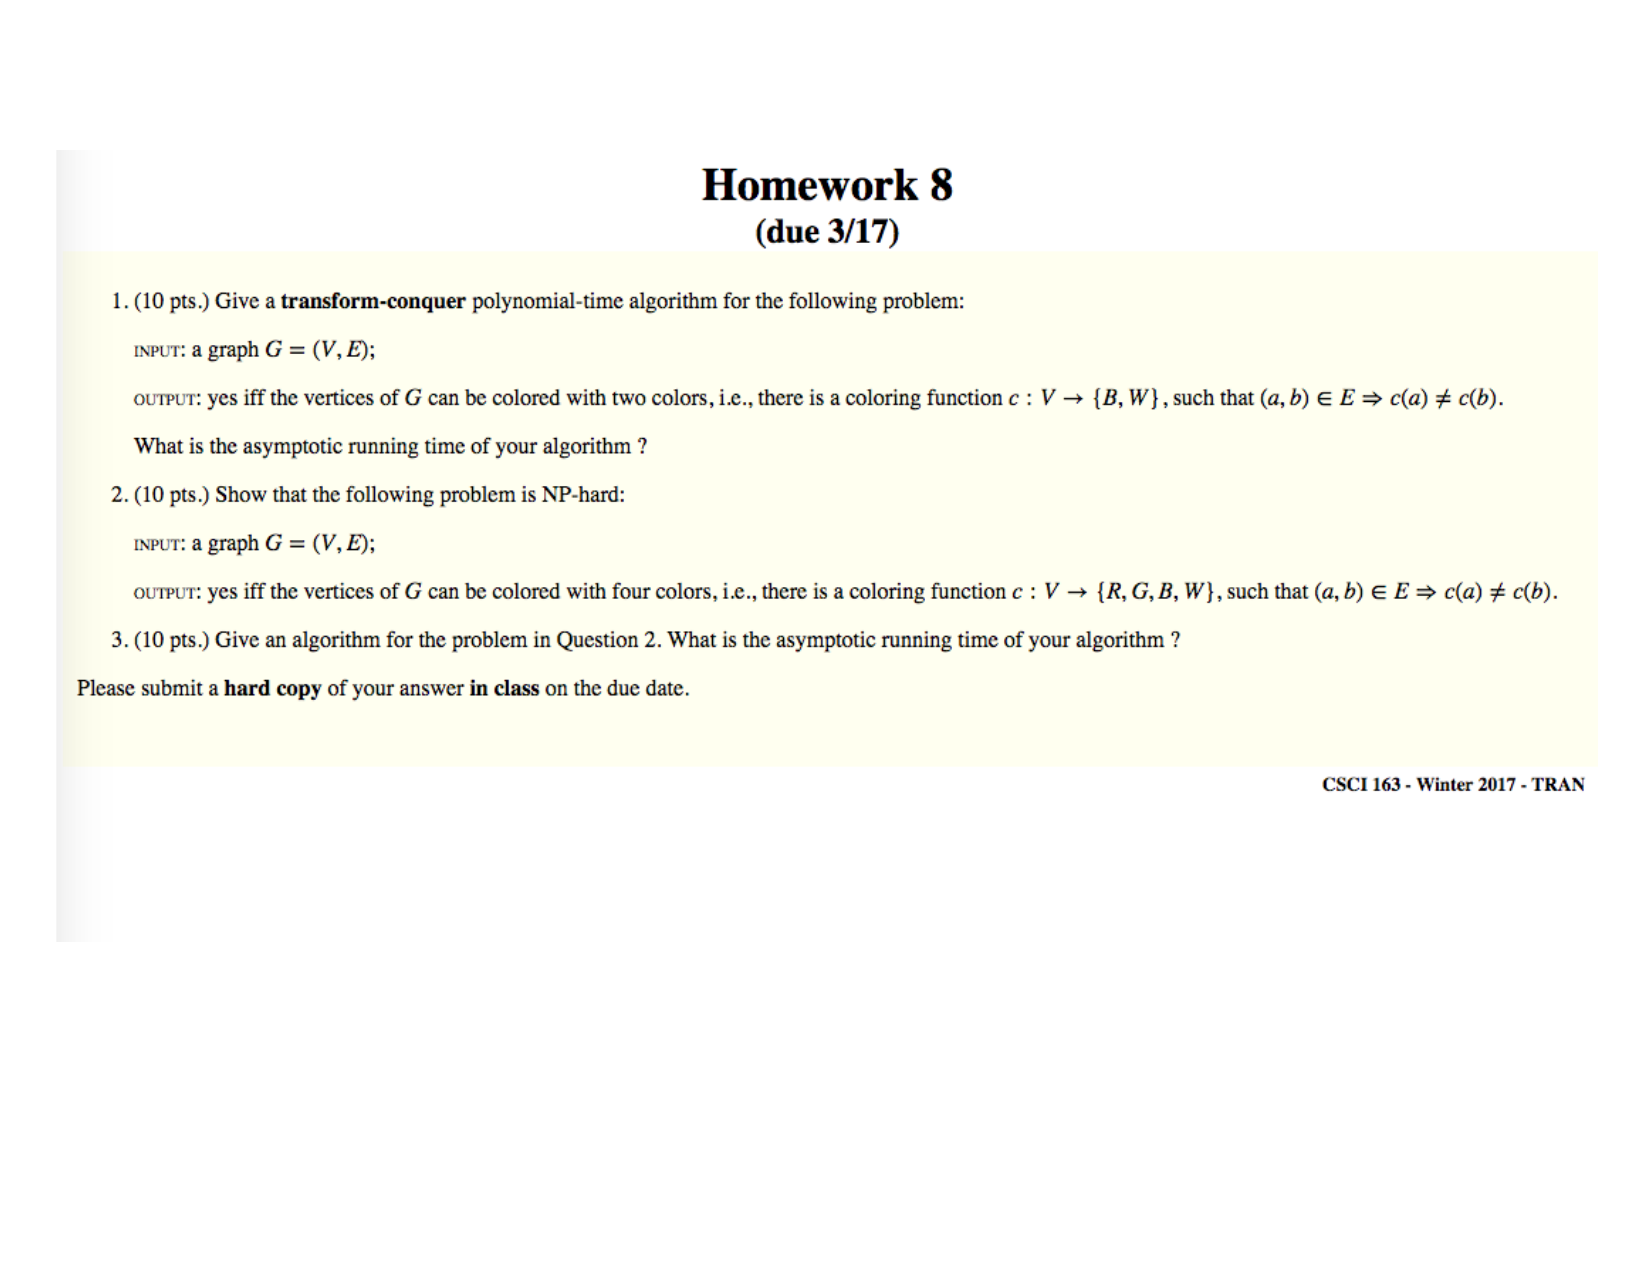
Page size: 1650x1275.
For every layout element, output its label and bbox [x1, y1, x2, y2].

picture [56, 150, 1598, 942]
